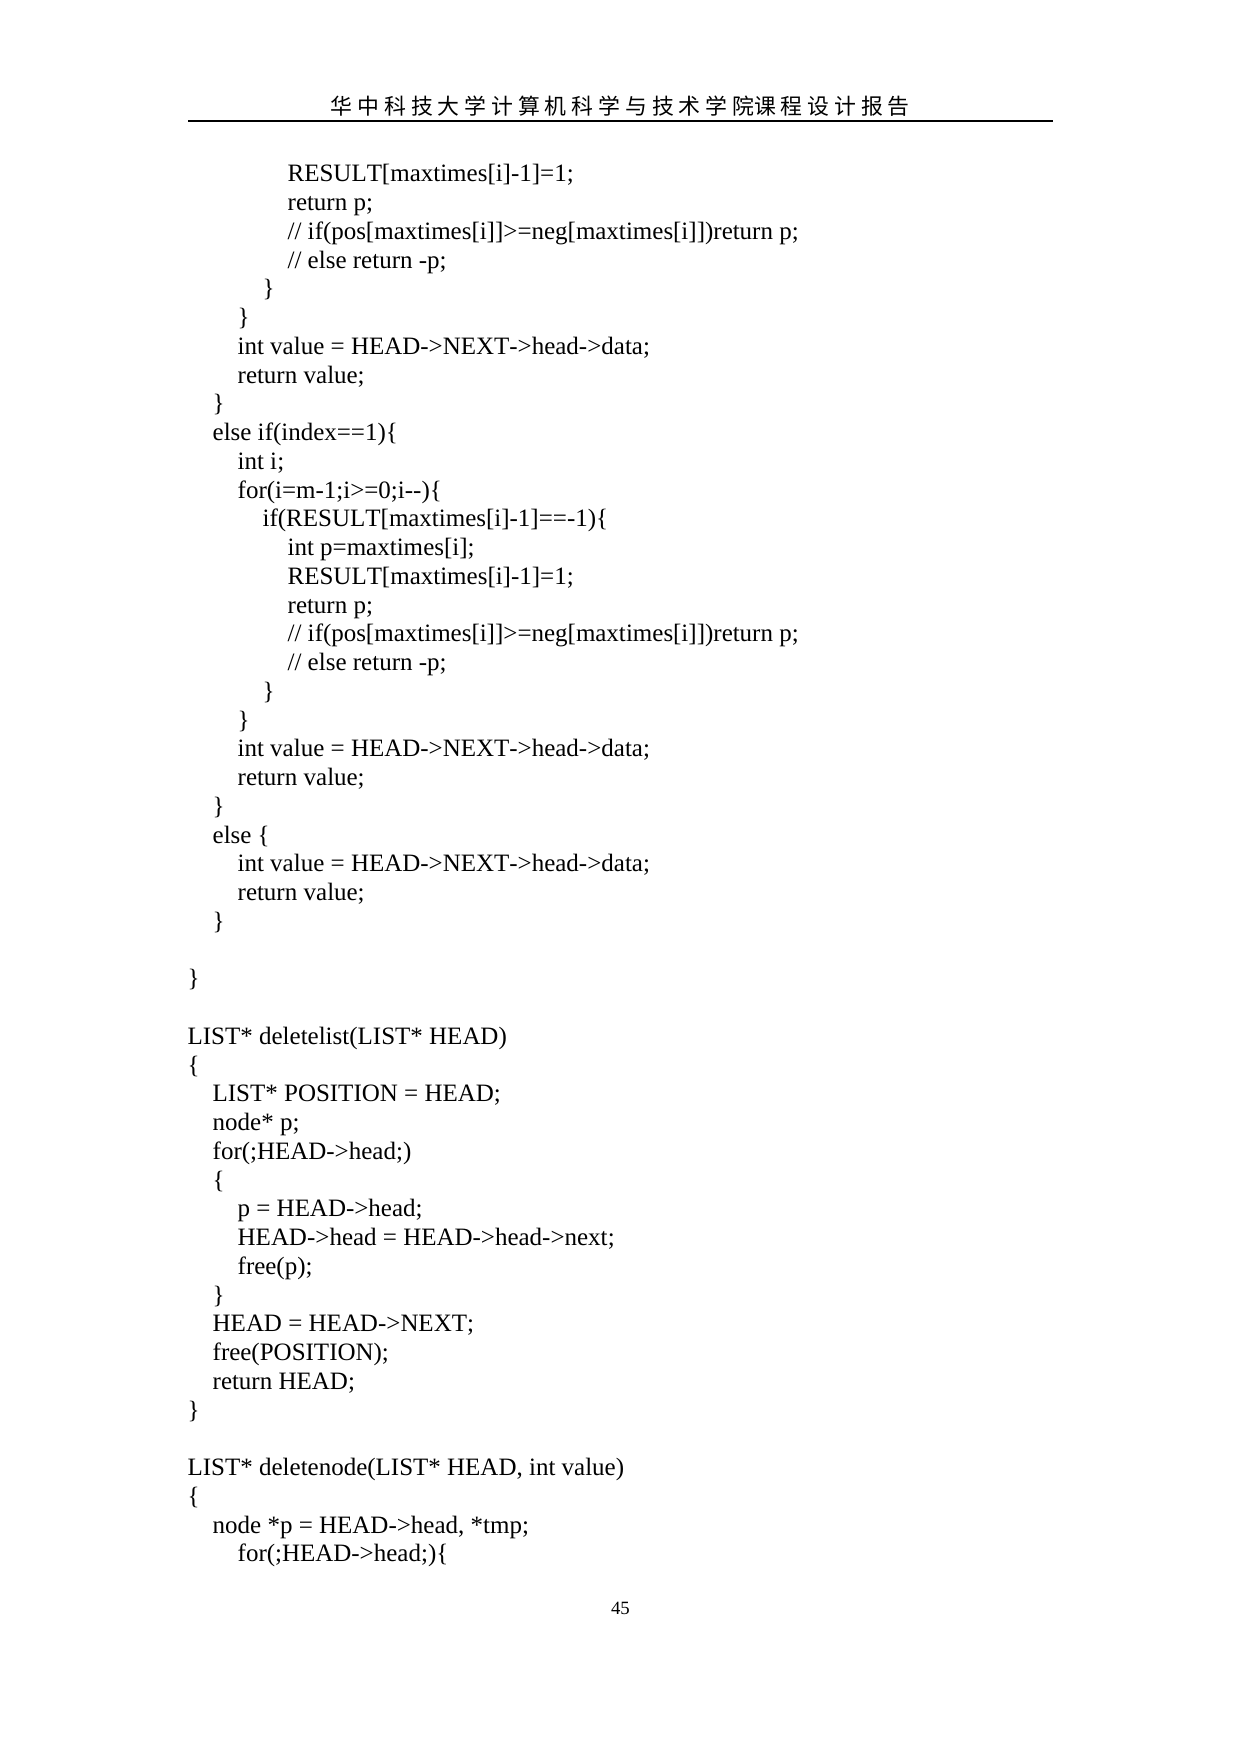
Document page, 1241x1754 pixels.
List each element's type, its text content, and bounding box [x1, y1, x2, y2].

text } [187, 1395, 1053, 1423]
text LIST* deletenode(LIST* HEAD, int value) [187, 1452, 1053, 1481]
text free(POSITION); [187, 1337, 1053, 1366]
text return value; [187, 360, 1053, 388]
text // else return -p; [187, 647, 1053, 676]
text else if(index==1){ [187, 417, 1053, 446]
text // if(pos[maxtimes[i]]>=neg[maxtimes[i]])return p; [187, 216, 1053, 245]
text } [187, 1280, 1053, 1308]
text { [187, 1050, 1053, 1078]
text { [187, 1165, 1053, 1193]
text } [187, 705, 1053, 733]
text free(p); [187, 1251, 1053, 1280]
text } [187, 963, 1053, 992]
text for(;HEAD->head;) [187, 1136, 1053, 1165]
text HEAD->head = HEAD->head->next; [187, 1222, 1053, 1251]
text int value = HEAD->NEXT->head->data; [187, 331, 1053, 360]
text return p; [187, 590, 1053, 618]
text else { [187, 820, 1053, 848]
text return value; [187, 762, 1053, 791]
text // if(pos[maxtimes[i]]>=neg[maxtimes[i]])return p; [187, 618, 1053, 647]
text p = HEAD->head; [187, 1193, 1053, 1222]
text } [187, 273, 1053, 302]
text } [187, 388, 1053, 417]
text HEAD = HEAD->NEXT; [187, 1308, 1053, 1337]
text int value = HEAD->NEXT->head->data; [187, 733, 1053, 762]
text { [187, 1481, 1053, 1510]
text RESULT[maxtimes[i]-1]=1; [187, 561, 1053, 590]
text return p; [187, 187, 1053, 216]
text LIST* POSITION = HEAD; [187, 1078, 1053, 1107]
text for(i=m-1;i>=0;i--){ [187, 475, 1053, 503]
text } [187, 676, 1053, 705]
text for(;HEAD->head;){ [187, 1538, 1053, 1567]
text RESULT[maxtimes[i]-1]=1; [187, 158, 1053, 187]
text node* p; [187, 1107, 1053, 1136]
text } [187, 906, 1053, 935]
text int i; [187, 446, 1053, 475]
text if(RESULT[maxtimes[i]-1]==-1){ [187, 503, 1053, 532]
text return HEAD; [187, 1366, 1053, 1395]
text int value = HEAD->NEXT->head->data; [187, 848, 1053, 877]
text } [187, 302, 1053, 331]
text } [187, 791, 1053, 820]
text return value; [187, 877, 1053, 906]
text int p=maxtimes[i]; [187, 532, 1053, 561]
text LIST* deletelist(LIST* HEAD) [187, 1021, 1053, 1050]
text node *p = HEAD->head, *tmp; [187, 1510, 1053, 1538]
text // else return -p; [187, 245, 1053, 273]
